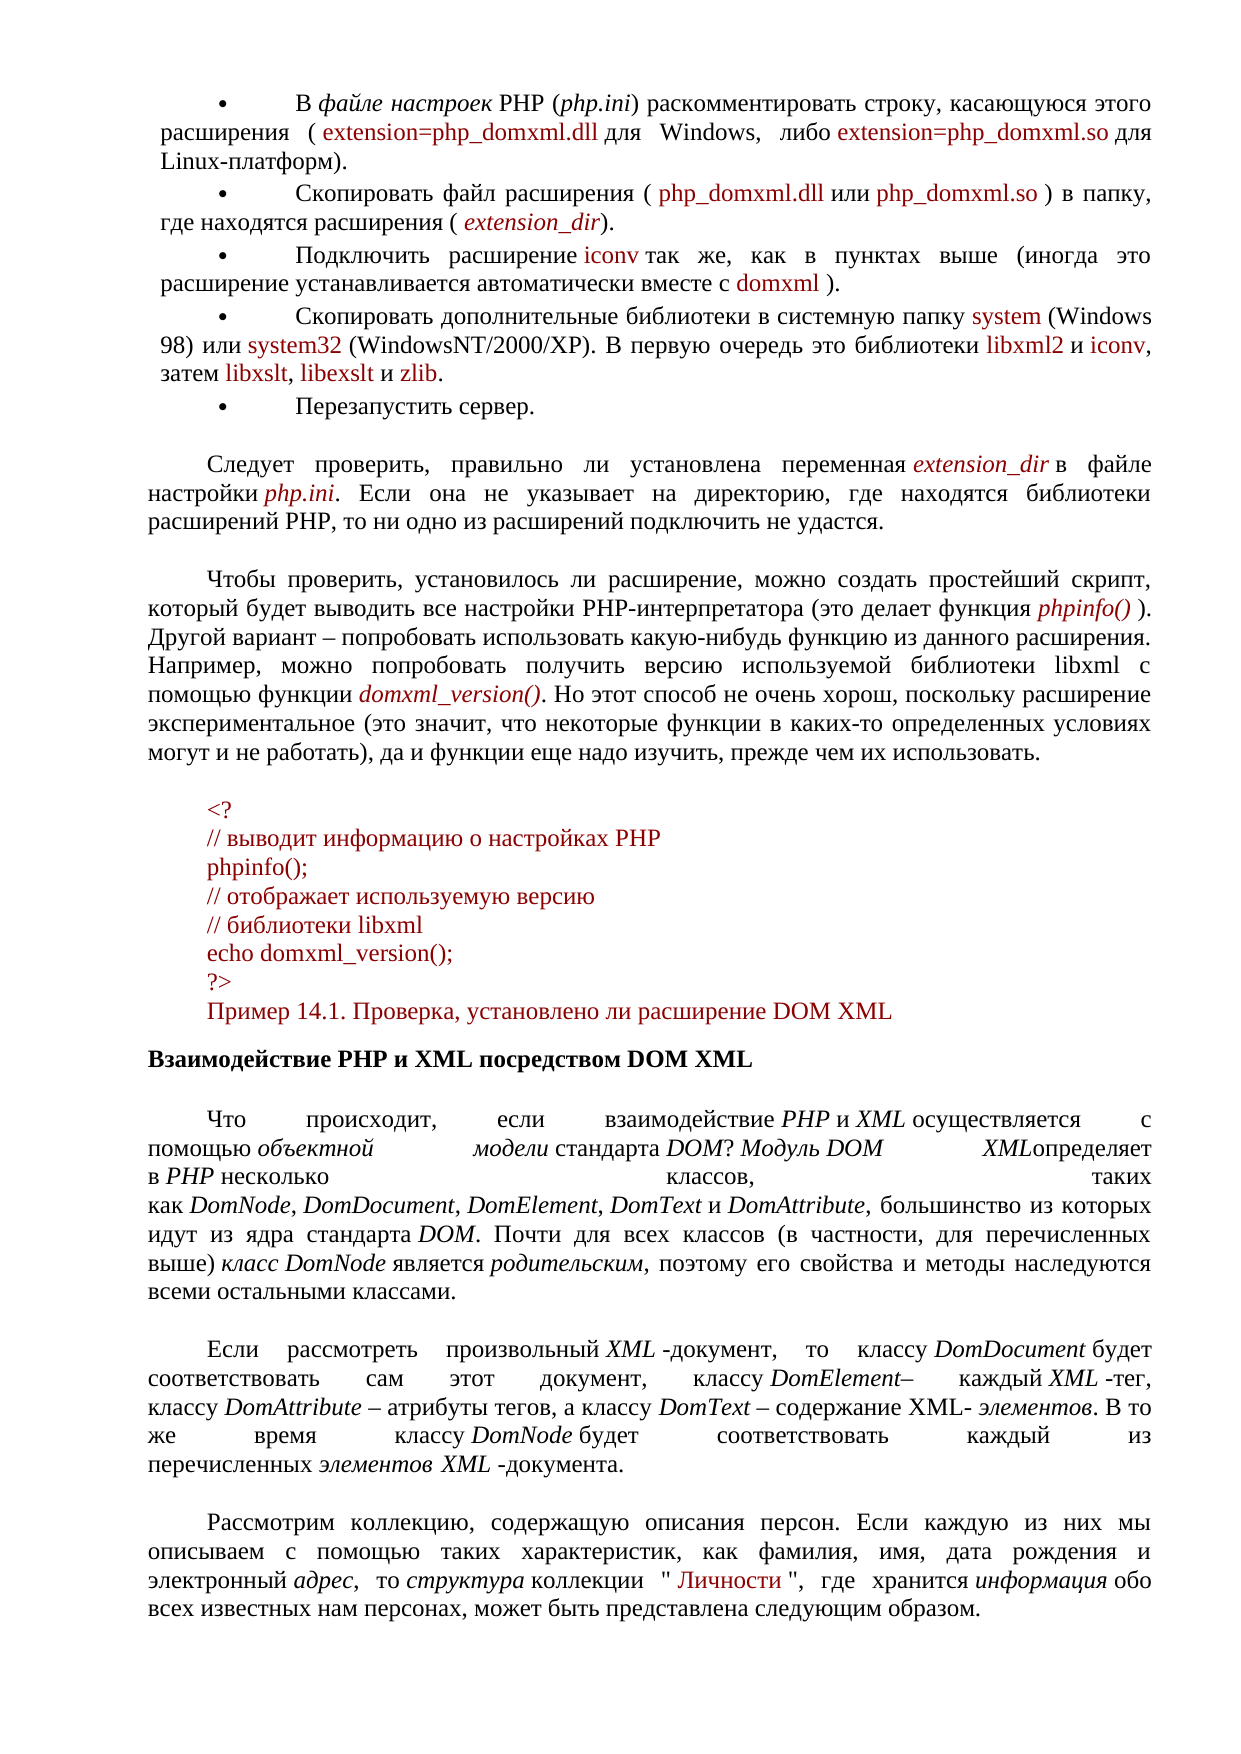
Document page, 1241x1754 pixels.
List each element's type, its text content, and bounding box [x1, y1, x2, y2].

text Рассмотрим коллекцию, содержащую описания персон. Если каждую из них мы описываем с помощью таких характеристик, как фамилия, имя, дата рождения и электронный адрес, то структура коллекции " Личности ", где хранится информация обо всех известных нам персонах, может быть представлена следующим образом. [148, 1507, 1152, 1622]
text // отображает используемую версию [148, 881, 1152, 910]
text ?> [148, 967, 1152, 996]
list Скопировать дополнительные библиотеки в системную папку system (Windows 98) или system32 (WindowsNT/2000/XP). В первую очередь это библиотеки libxml2 и iconv, затем libxslt, libexslt и zlib. [160, 301, 1152, 387]
text <? [148, 795, 1152, 823]
subtitle Взаимодействие PHP и XML посредством DOM XML [148, 1044, 1152, 1072]
text echo domxml_version(); [148, 938, 1152, 967]
text Если рассмотреть произвольный XML -документ, то классу DomDocument будет соответствовать сам этот документ, классу DomElement– каждый XML -тег, классу DomAttribute – атрибуты тегов, а классу DomText – содержание XML- элементов. В то же время классу DomNode будет соответствовать каждый из перечисленных элементов XML -документа. [148, 1334, 1152, 1478]
text Следует проверить, правильно ли установлена переменная extension_dir в файле настройки php.ini. Если она не указывает на директорию, где находятся библиотеки расширений PHP, то ни одно из расширений подключить не удастся. [148, 449, 1152, 535]
text Чтобы проверить, установилось ли расширение, можно создать простейший скрипт, который будет выводить все настройки PHP-интерпретатора (это делает функция phpinfo() ). Другой вариант – попробовать использовать какую-нибудь функцию из данного расширения. Например, можно попробовать получить версию используемой библиотеки libxml с помощью функции domxml_version(). Но этот способ не очень хорош, поскольку расширение экспериментальное (это значит, что некоторые функции в каких-то определенных условиях могут и не работать), да и функции еще надо изучить, прежде чем их использовать. [148, 564, 1152, 766]
text Пример 14.1. Проверка, установлено ли расширение DOM XML [148, 996, 1152, 1025]
text // библиотеки libxml [148, 910, 1152, 938]
list В файле настроек PHP (php.ini) раскомментировать строку, касающуюся этого расширения ( extension=php_domxml.dll для Windows, либо extension=php_domxml.so для Linux-платформ). [160, 88, 1152, 175]
text phpinfo(); [148, 852, 1152, 881]
text Что происходит, если взаимодействие PHP и XML осуществляется с помощью объектной модели стандарта DOM? Модуль DOM XMLопределяет в PHP несколько классов, таких как DomNode, DomDocument, DomElement, DomText и DomAttribute, большинство из которых идут из ядра стандарта DOM. Почти для всех классов (в частности, для перечисленных выше) класс DomNode является родительским, поэтому его свойства и методы наследуются всеми остальными классами. [148, 1104, 1152, 1305]
list Скопировать файл расширения ( php_domxml.dll или php_domxml.so ) в папку, где находятся расширения ( extension_dir). [160, 178, 1152, 236]
list Подключить расширение iconv так же, как в пунктах выше (иногда это расширение устанавливается автоматически вместе с domxml ). [160, 240, 1152, 297]
text // выводит информацию о настройках PHP [148, 823, 1152, 852]
list Перезапустить сервер. [160, 391, 1152, 420]
